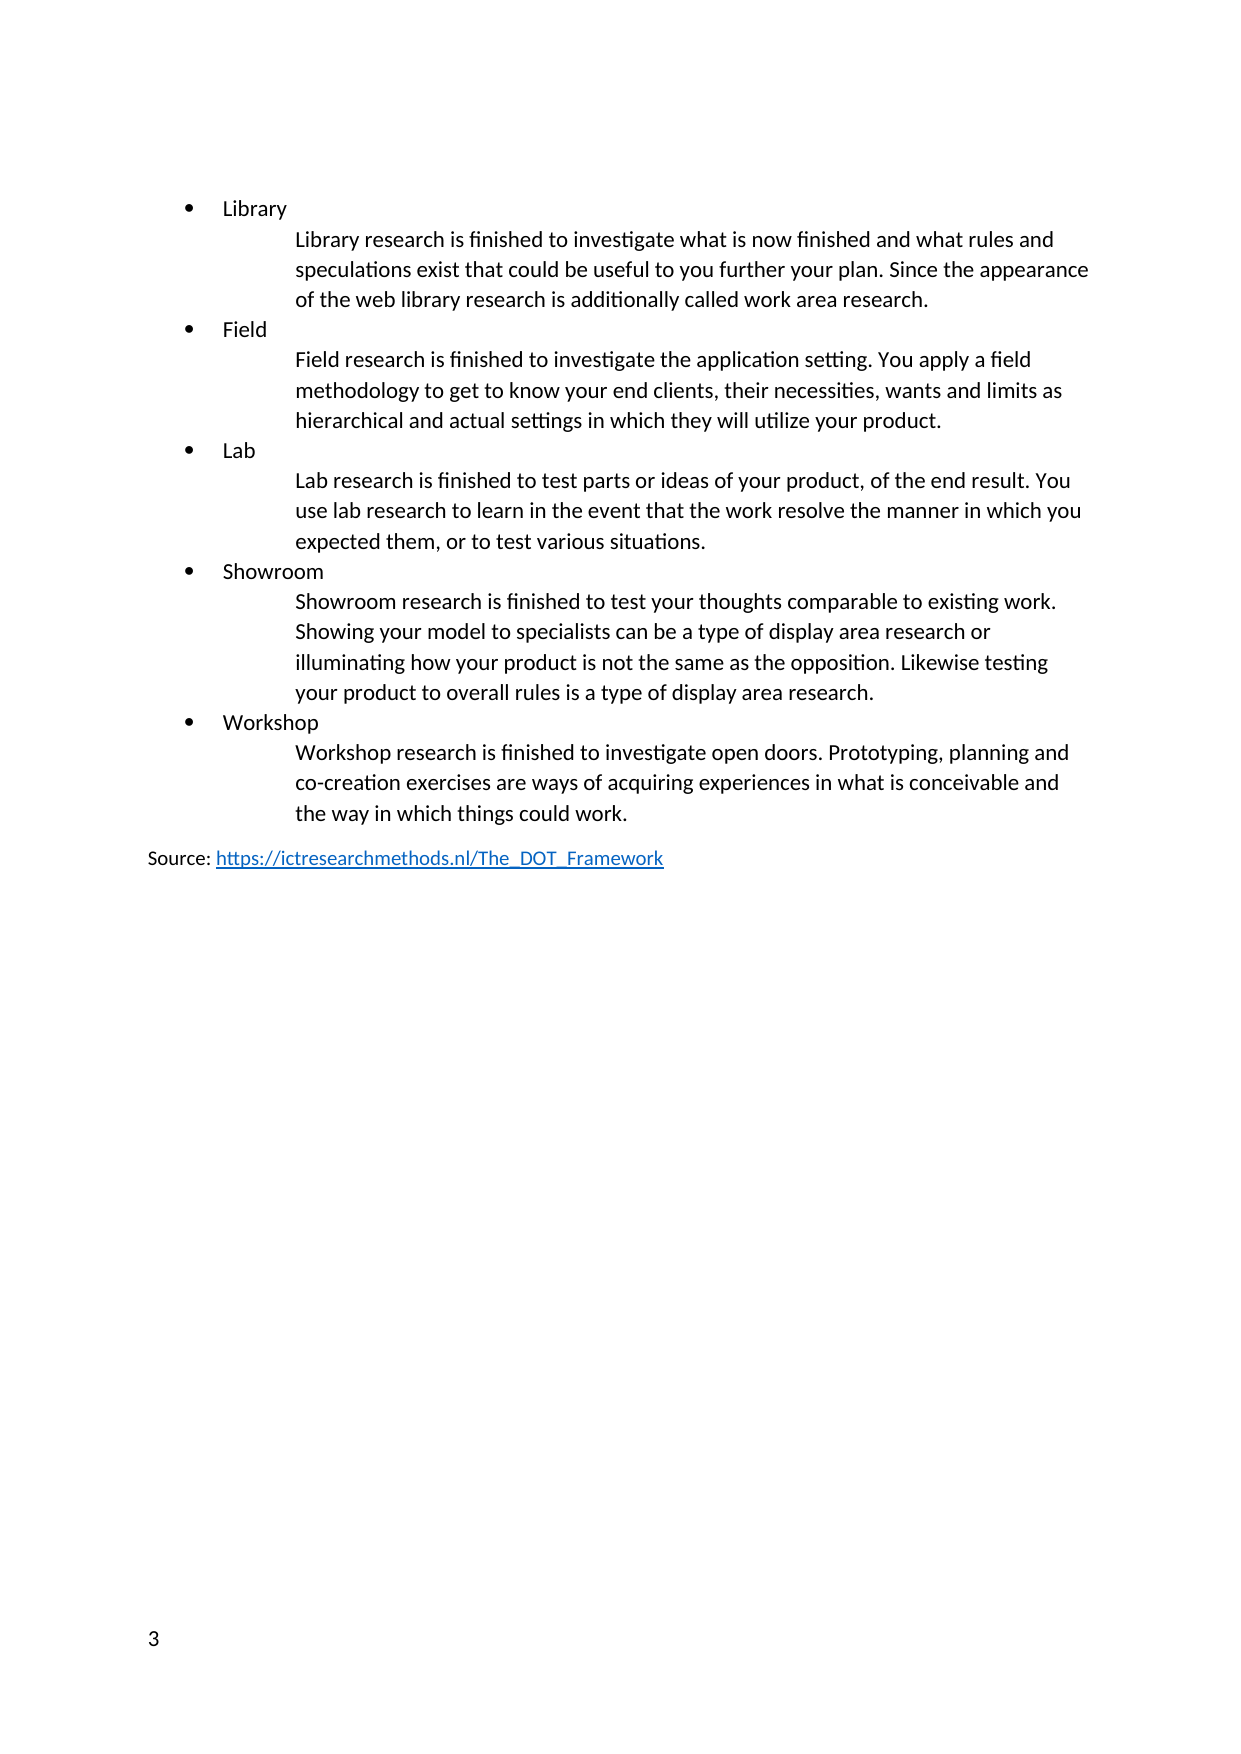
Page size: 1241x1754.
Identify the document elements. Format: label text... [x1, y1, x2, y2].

list Library [185, 194, 1093, 222]
list Workshop [185, 708, 1093, 736]
list Workshop research is finished to investigate open doors. Prototyping, planning and co-creation exercises are ways of acquiring experiences in what is conceivable and the way in which things could work. [295, 738, 1093, 827]
list Field research is finished to investigate the application setting. You apply a field methodology to get to know your end clients, their necessities, wants and limits as hierarchical and actual settings in which they will utilize your product. [295, 346, 1093, 434]
list Showroom research is finished to test your thoughts comparable to existing work. Showing your model to specialists can be a type of display area research or illuminating how your product is not the same as the opposition. Likewise testing your product to overall rules is a type of display area research. [295, 587, 1093, 706]
list Lab [185, 436, 1093, 464]
list Library research is finished to investigate what is now finished and what rules and speculations exist that could be useful to you further your plan. Since the appearance of the web library research is additionally called work area research. [295, 225, 1093, 313]
list Field [185, 315, 1093, 343]
text Source: https://ictresearchmethods.nl/The_DOT_Framework [148, 846, 1093, 871]
list Showroom [185, 557, 1093, 585]
list Lab research is finished to test parts or ideas of your product, of the end result. You use lab research to learn in the event that the work resolve the manner in which you expected them, or to test various situations. [295, 466, 1093, 555]
